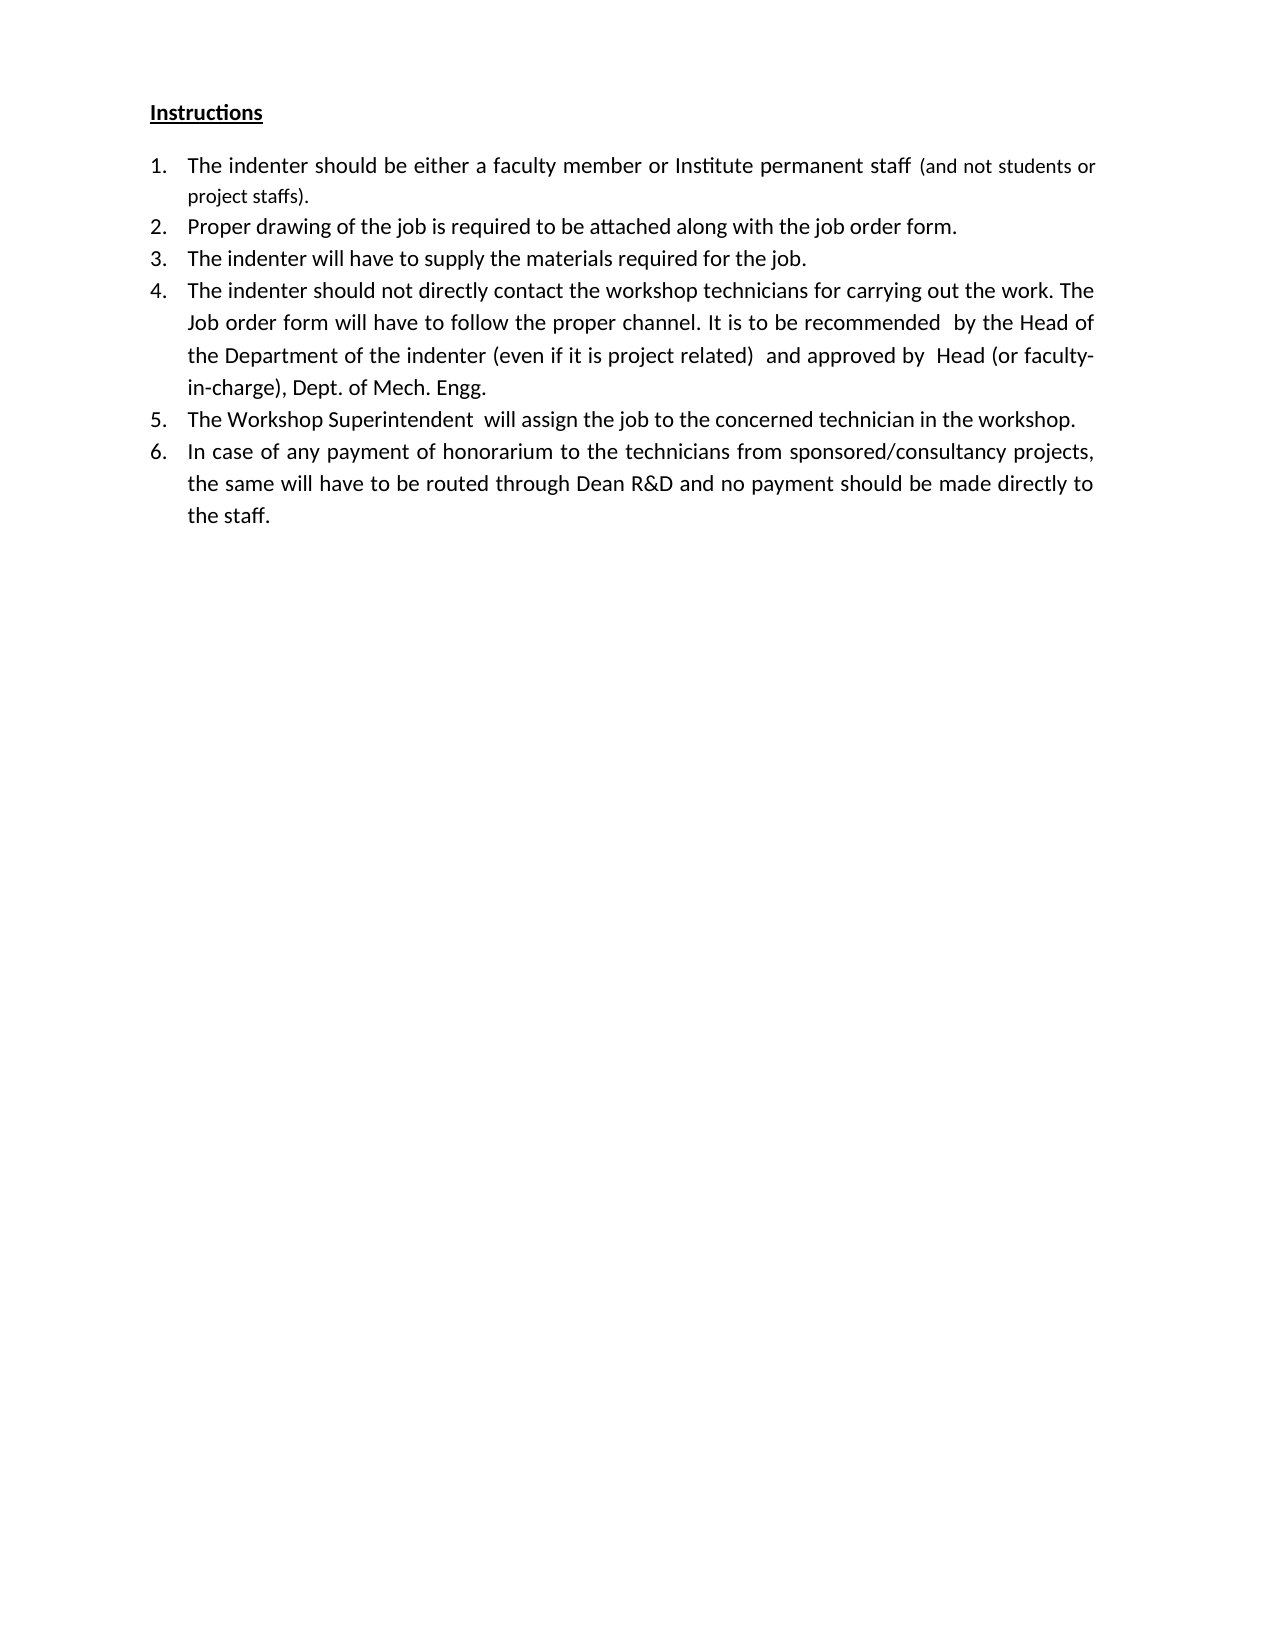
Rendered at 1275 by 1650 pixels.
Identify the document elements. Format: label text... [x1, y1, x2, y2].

list The Workshop Superintendent will assign the job to the concerned technician in the workshop. [150, 405, 1096, 433]
list The indenter should not directly contact the workshop technicians for carrying out the work. The Job order form will have to follow the proper channel. It is to be recommended by the Head of the Department of the indenter (even if it is project related) and approved by Head (or faculty-in-charge), Dept. of Mech. Engg. [150, 276, 1096, 401]
text Instructions [150, 98, 1218, 126]
list In case of any payment of honorarium to the technicians from sponsored/consultancy projects, the same will have to be routed through Dean R&D and no payment should be made directly to the staff. [150, 437, 1096, 530]
list The indenter should be either a faculty member or Institute permanent staff (and not students or project staffs). [150, 151, 1096, 208]
list Proper drawing of the job is required to be attached along with the job order form. [150, 212, 1096, 240]
list The indenter will have to supply the materials required for the job. [150, 244, 1096, 272]
